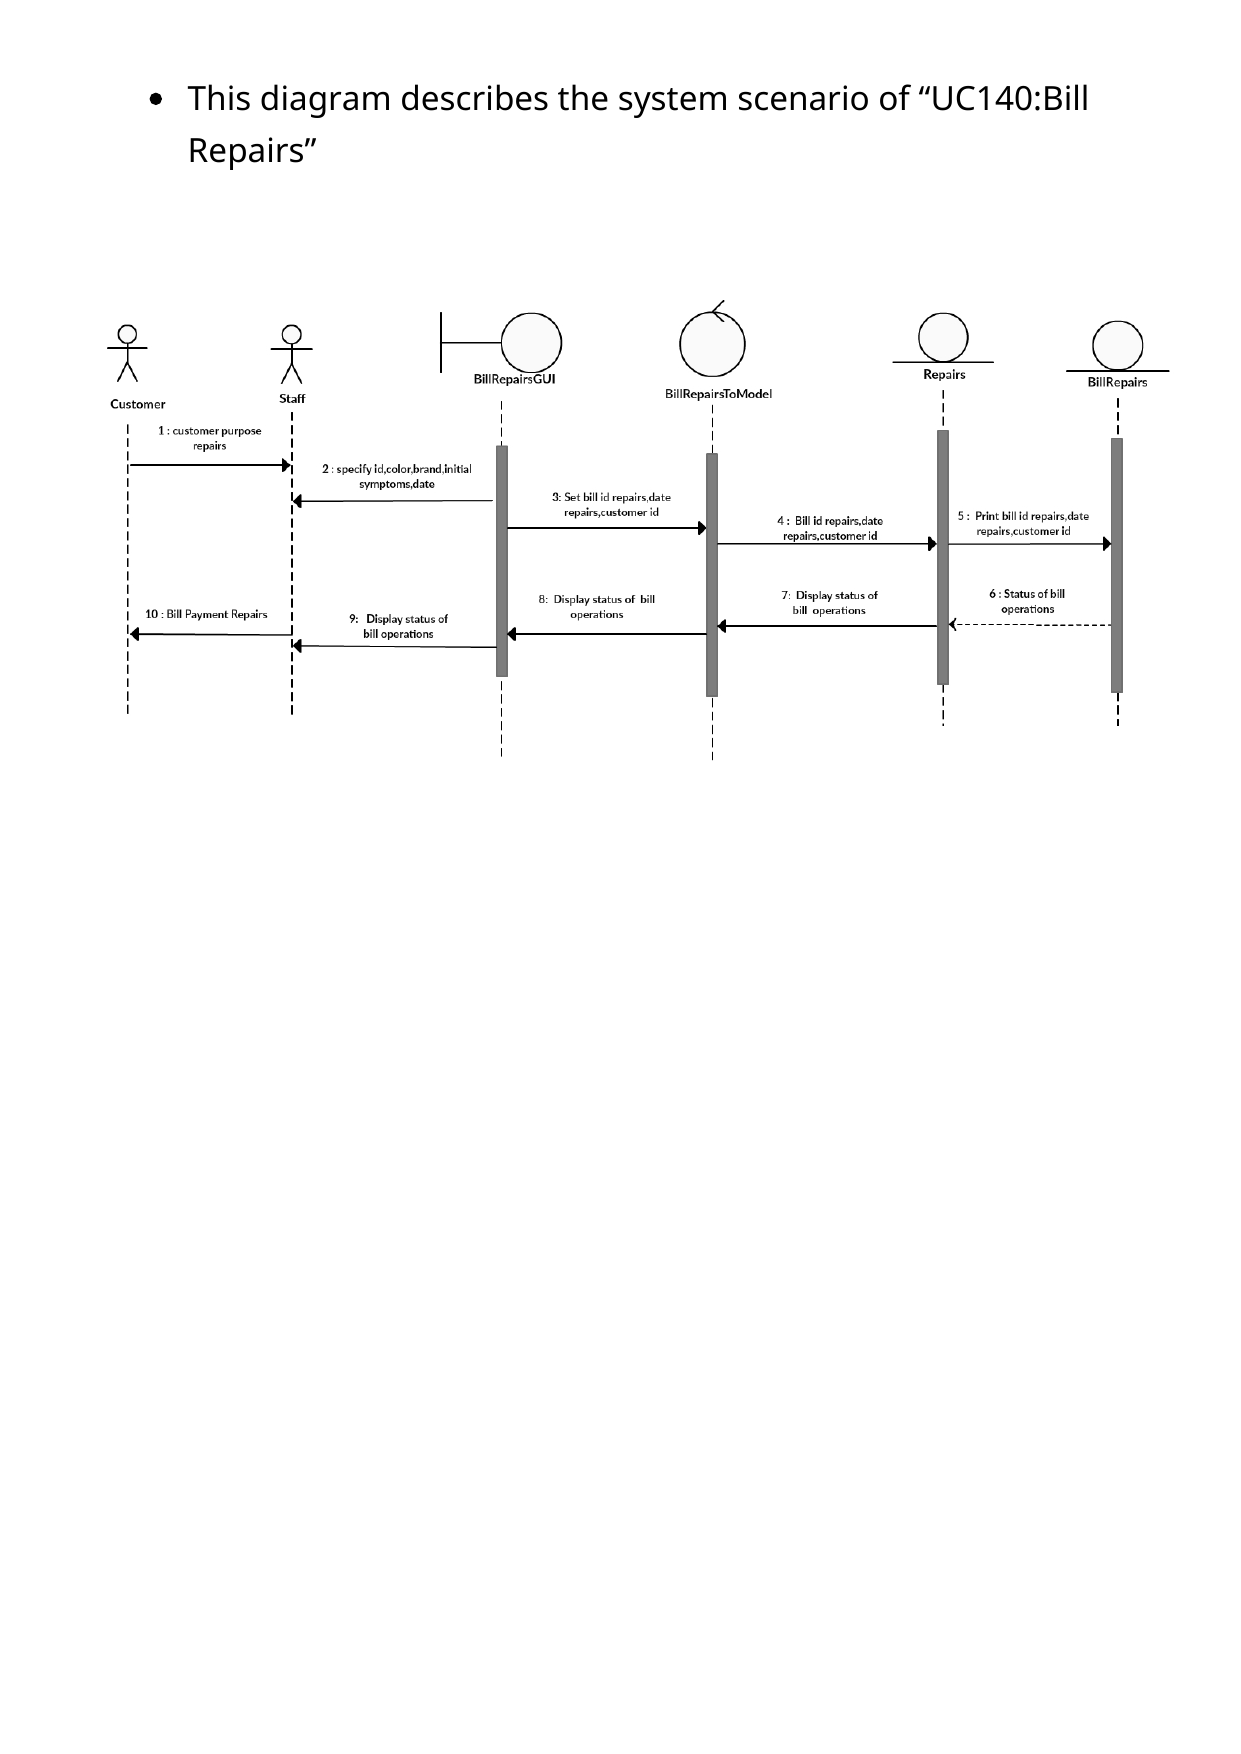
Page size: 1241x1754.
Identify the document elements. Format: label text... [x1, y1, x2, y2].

picture [75, 292, 1181, 767]
list This diagram describes the system scenario of “UC140:Bill Repairs” [150, 75, 1165, 173]
